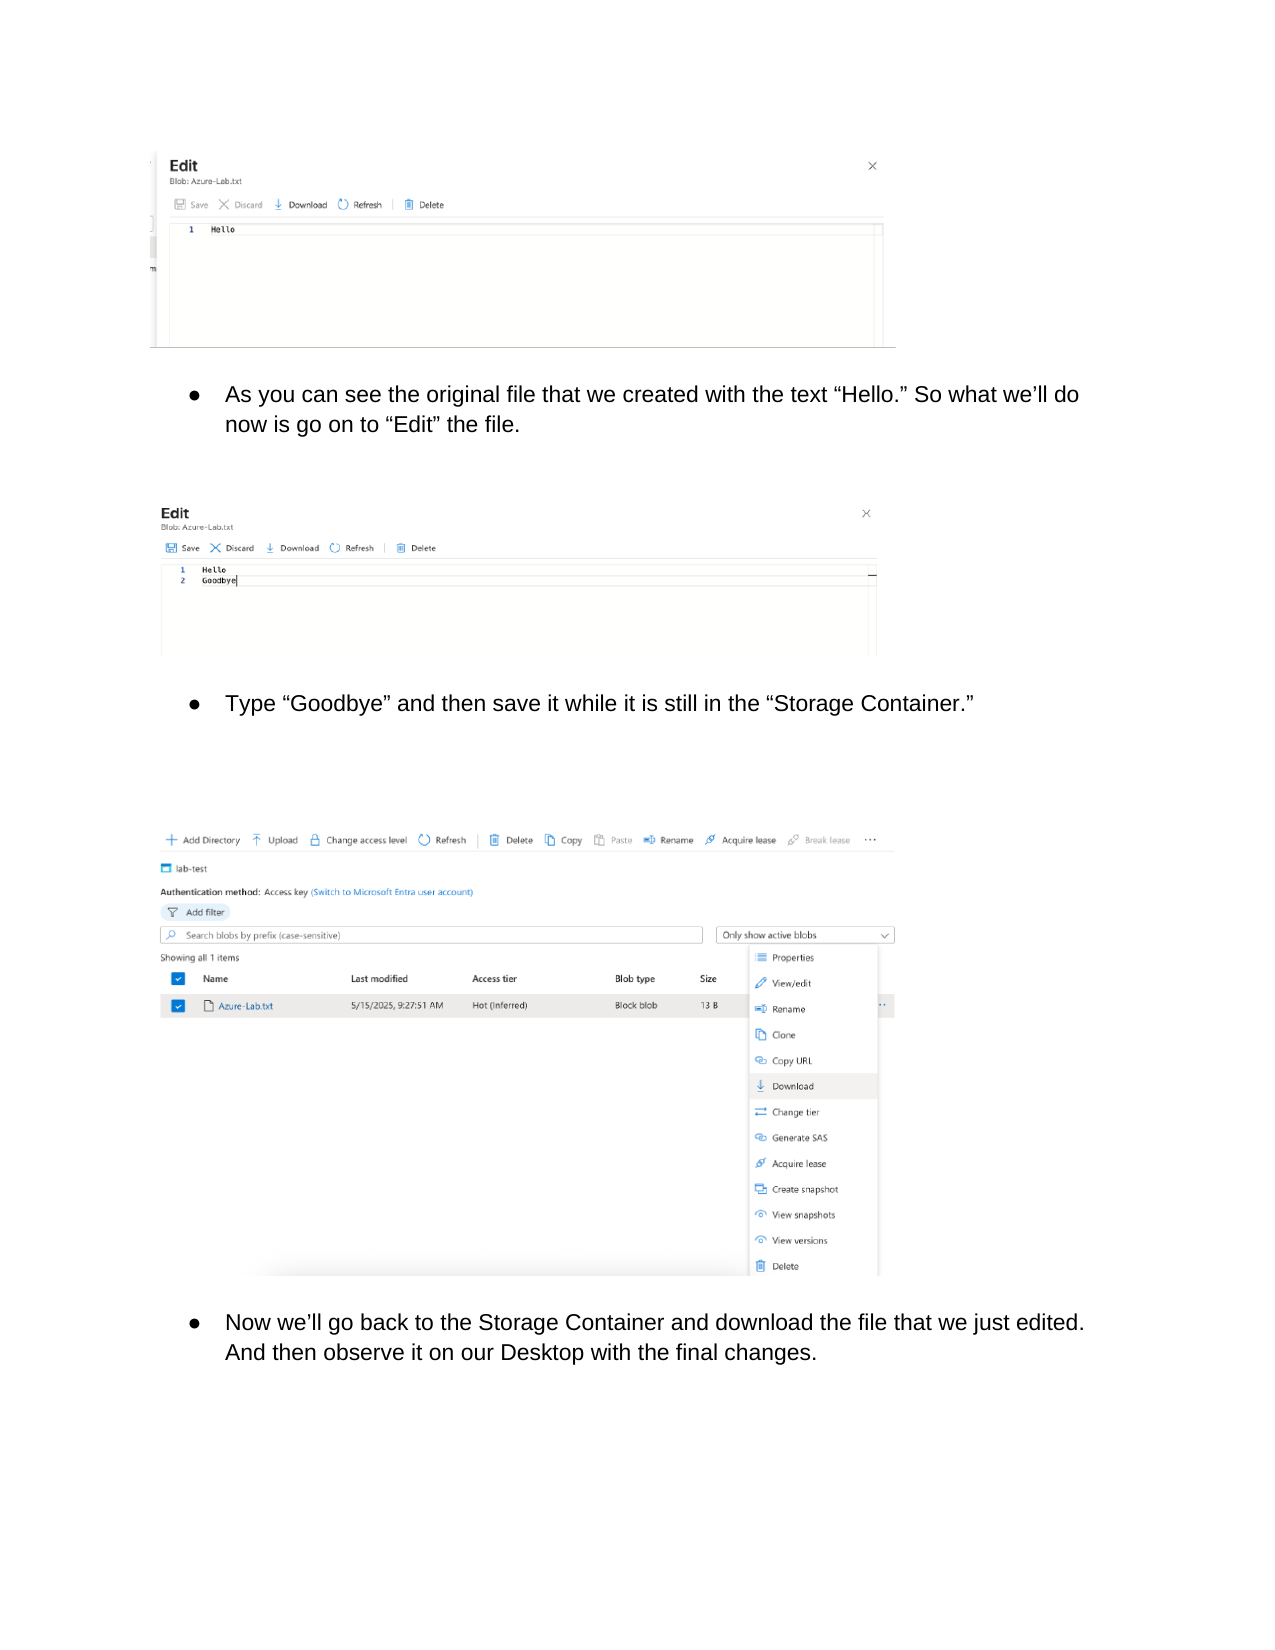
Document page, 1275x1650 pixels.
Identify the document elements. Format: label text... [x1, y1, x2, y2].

list As you can see the original file that we created with the text “Hello.” So what we’ll do now is go on to “Edit” the file. [187, 381, 1125, 438]
picture [150, 150, 896, 348]
list Now we’ll go back to the Storage Container and download the file that we just edited. And then observe it on our Desktop with the final changes. [187, 1309, 1125, 1366]
list Type “Goodbye” and then save it while it is still in the “Storage Container.” [187, 690, 1125, 717]
picture [150, 811, 897, 1276]
picture [150, 502, 884, 657]
